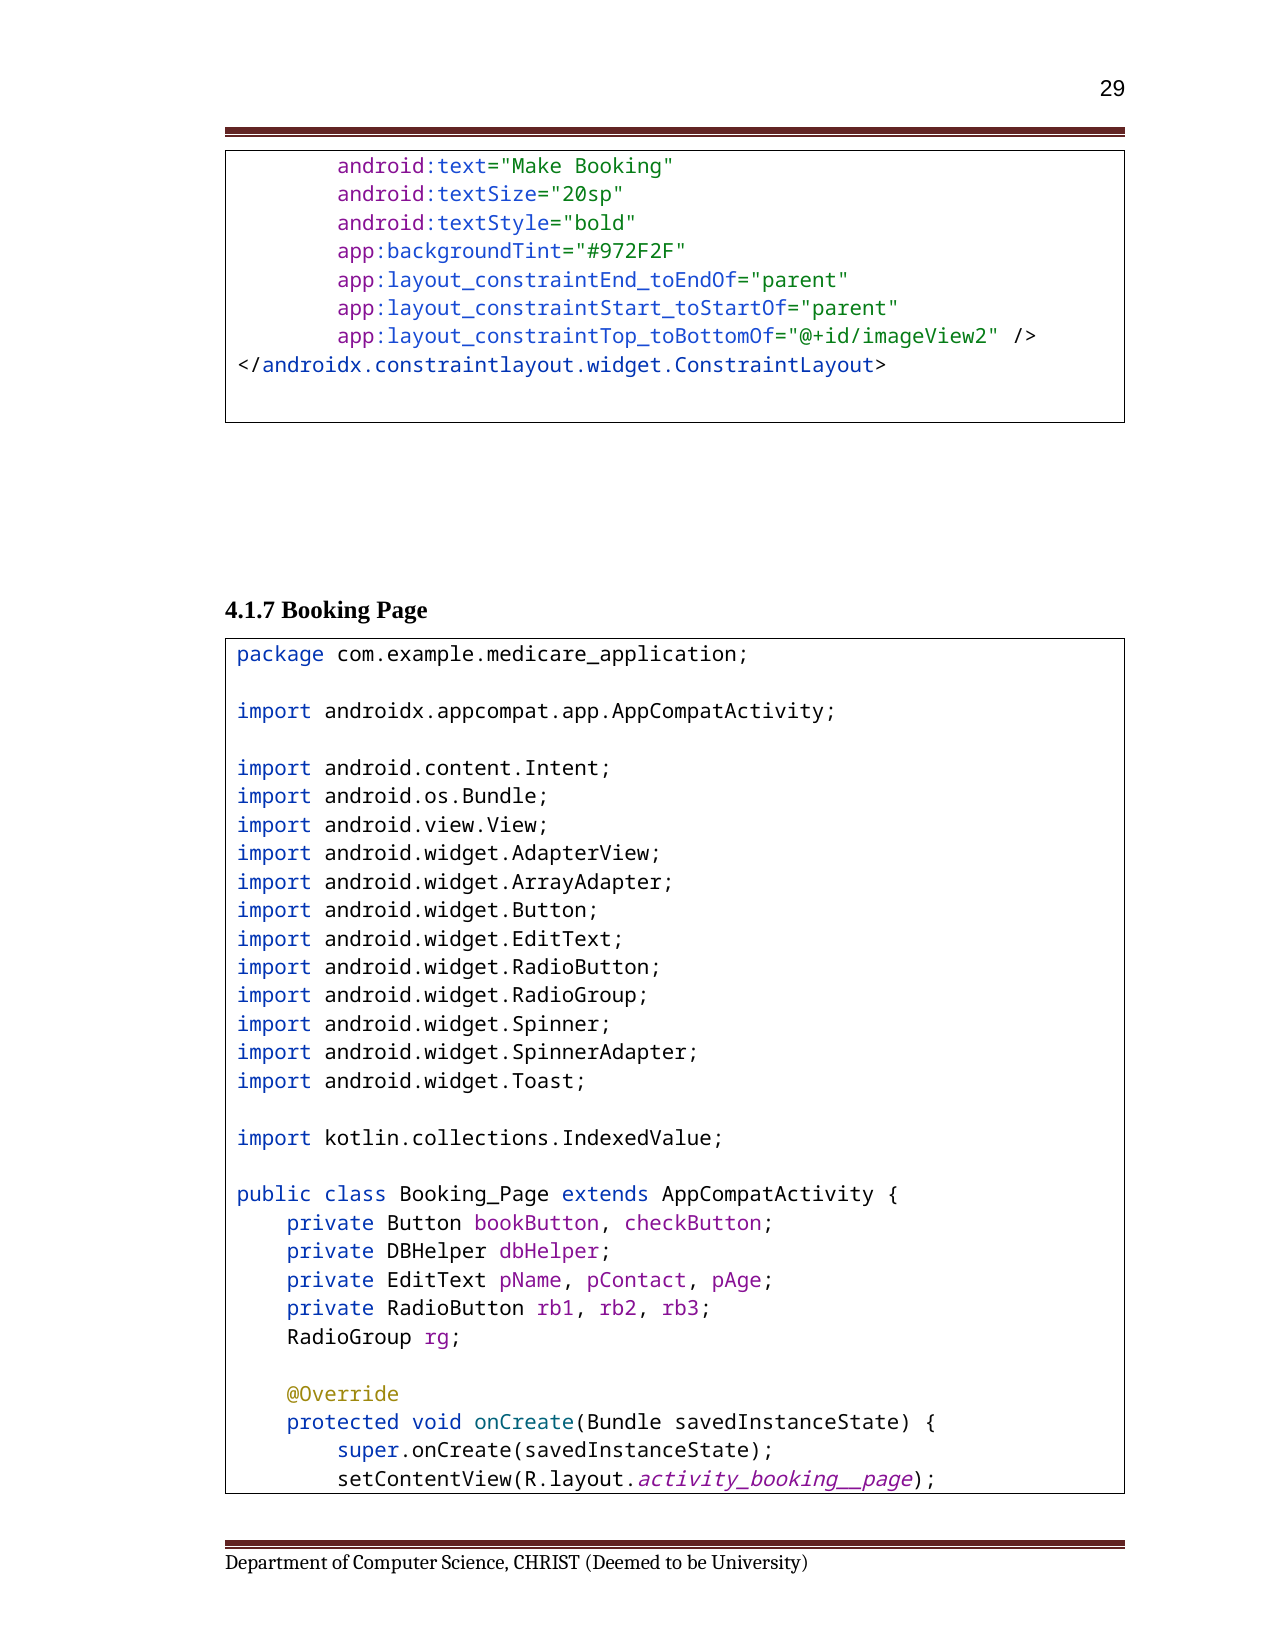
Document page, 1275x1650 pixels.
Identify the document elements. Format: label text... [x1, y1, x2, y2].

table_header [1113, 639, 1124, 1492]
text 4.1.7 Booking Page [225, 595, 1050, 624]
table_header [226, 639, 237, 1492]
